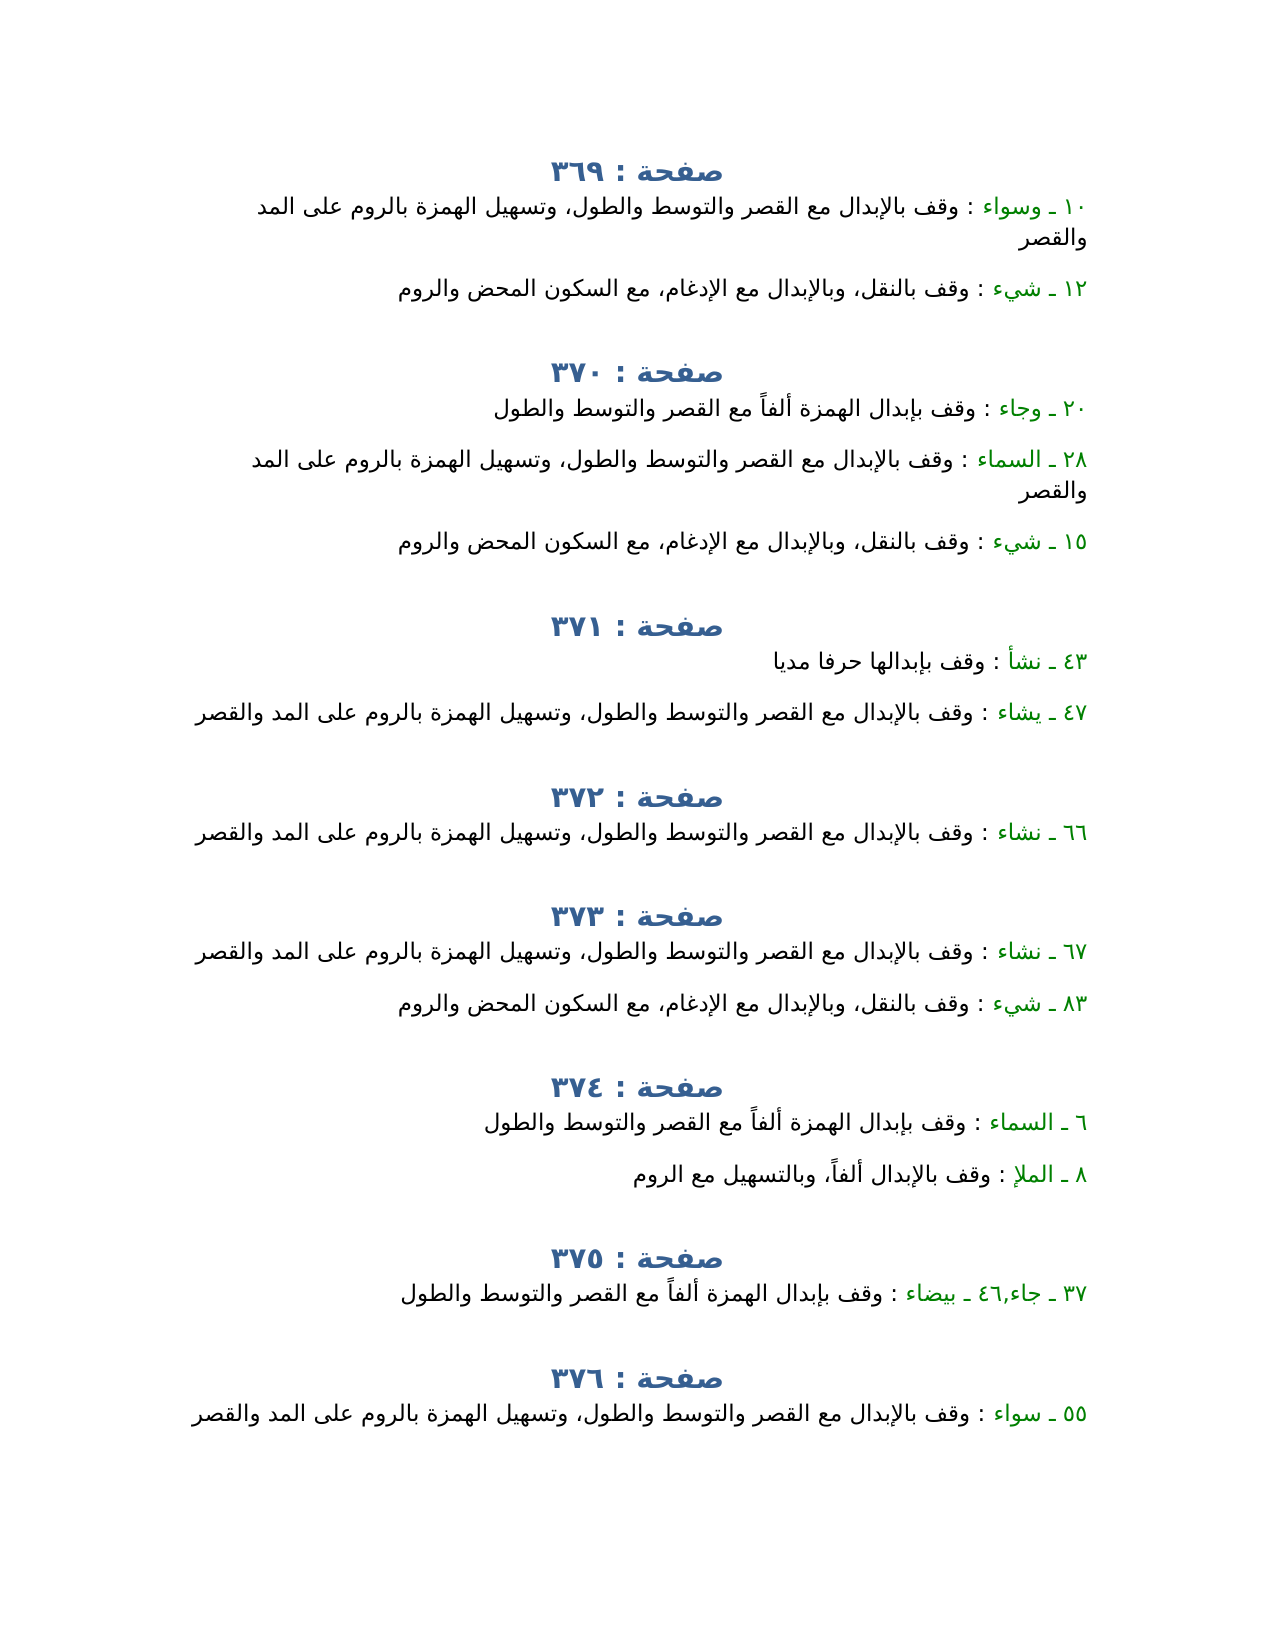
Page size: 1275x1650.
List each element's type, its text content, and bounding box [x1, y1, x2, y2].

subtitle صفحة : ٣٧٣ [187, 899, 1087, 933]
text ٨ ـ الملإ : وقف بالإبدال ألفاً، وبالتسهيل مع الروم [187, 1161, 1087, 1188]
subtitle صفحة : ٣٧٤ [187, 1071, 1087, 1104]
text ١٢ ـ شيء : وقف بالنقل، وبالإبدال مع الإدغام، مع السكون المحض والروم [187, 275, 1087, 302]
subtitle صفحة : ٣٧٢ [187, 780, 1087, 814]
text ٦٧ ـ نشاء : وقف بالإبدال مع القصر والتوسط والطول، وتسهيل الهمزة بالروم على المد والقصر [187, 938, 1087, 965]
text ٤٣ ـ نشأ : وقف بإبدالها حرفا مديا [187, 648, 1087, 674]
subtitle صفحة : ٣٧٥ [187, 1242, 1087, 1276]
text ٦٦ ـ نشاء : وقف بالإبدال مع القصر والتوسط والطول، وتسهيل الهمزة بالروم على المد والقصر [187, 819, 1087, 846]
text ٨٣ ـ شيء : وقف بالنقل، وبالإبدال مع الإدغام، مع السكون المحض والروم [187, 990, 1087, 1017]
text ٢٠ ـ وجاء : وقف بإبدال الهمزة ألفاً مع القصر والتوسط والطول [187, 395, 1087, 421]
text ١٥ ـ شيء : وقف بالنقل، وبالإبدال مع الإدغام، مع السكون المحض والروم [187, 528, 1087, 555]
text ٢٨ ـ السماء : وقف بالإبدال مع القصر والتوسط والطول، وتسهيل الهمزة بالروم على المد والقصر [187, 446, 1087, 503]
text ٥٥ ـ سواء : وقف بالإبدال مع القصر والتوسط والطول، وتسهيل الهمزة بالروم على المد والقصر [187, 1400, 1087, 1427]
subtitle صفحة : ٣٧١ [187, 609, 1087, 643]
text ٦ ـ السماء : وقف بإبدال الهمزة ألفاً مع القصر والتوسط والطول [187, 1109, 1087, 1136]
text ٤٧ ـ يشاء : وقف بالإبدال مع القصر والتوسط والطول، وتسهيل الهمزة بالروم على المد والقصر [187, 699, 1087, 726]
text ٣٧ ـ جاء,٤٦ ـ بيضاء : وقف بإبدال الهمزة ألفاً مع القصر والتوسط والطول [187, 1281, 1087, 1307]
text ١٠ ـ وسواء : وقف بالإبدال مع القصر والتوسط والطول، وتسهيل الهمزة بالروم على المد والقصر [187, 193, 1087, 250]
subtitle صفحة : ٣٧٦ [187, 1361, 1087, 1395]
subtitle صفحة : ٣٧٠ [187, 356, 1087, 390]
subtitle صفحة : ٣٦٩ [187, 154, 1087, 188]
